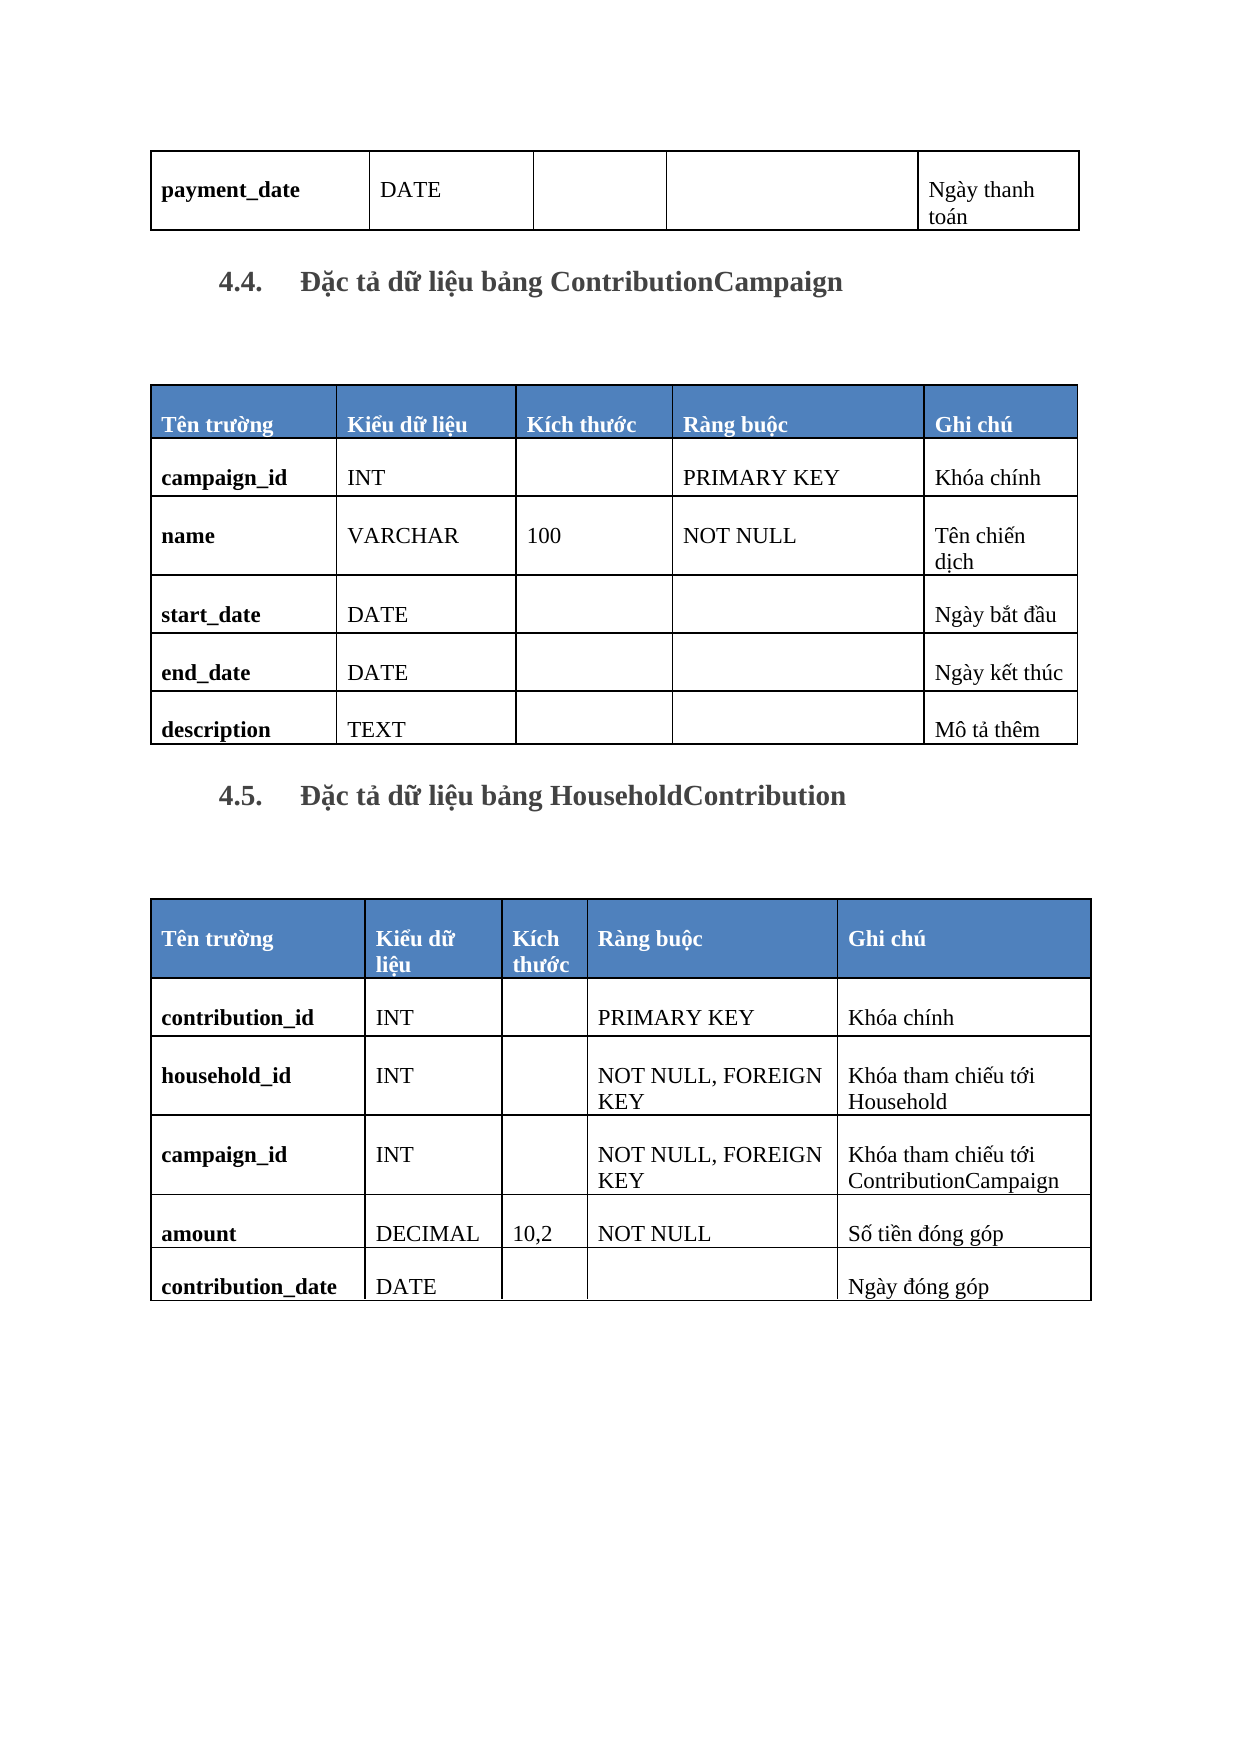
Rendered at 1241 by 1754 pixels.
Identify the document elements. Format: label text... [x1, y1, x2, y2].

table_cell campaign_id [152, 439, 336, 495]
table_cell TEXT [337, 692, 515, 743]
table_cell Ngày kết thúc [925, 634, 1077, 690]
table_cell campaign_id [152, 1116, 364, 1194]
table_cell NOT NULL [673, 497, 923, 574]
table_header Ghi chú [925, 386, 1077, 437]
table_cell [673, 692, 923, 743]
table_cell [588, 1248, 837, 1299]
subtitle Đặc tả dữ liệu bảng ContributionCampaign [262, 264, 1090, 298]
table_cell description [152, 692, 336, 743]
table_cell [503, 979, 587, 1035]
table_cell NOT NULL, FOREIGN KEY [588, 1037, 837, 1114]
table_cell NOT NULL, FOREIGN KEY [588, 1116, 837, 1194]
table_cell [503, 1248, 587, 1299]
subtitle Đặc tả dữ liệu bảng HouseholdContribution [262, 778, 1090, 811]
table_cell 100 [517, 497, 672, 574]
table_header Kiểu dữ liệu [366, 900, 501, 977]
table_header Tên trường [152, 386, 336, 437]
table_cell [673, 576, 923, 632]
table_cell Khóa chính [925, 439, 1077, 495]
table_cell Khóa tham chiếu tới Household [838, 1037, 1090, 1114]
table_cell INT [366, 979, 501, 1035]
table_header Kiểu dữ liệu [337, 386, 515, 437]
table_cell NOT NULL [588, 1195, 837, 1247]
table_cell Ngày bắt đầu [925, 576, 1077, 632]
table_cell household_id [152, 1037, 364, 1114]
table_cell Ngày thanh toán [919, 152, 1078, 229]
table_header Kích thước [517, 386, 672, 437]
table_header Tên trường [152, 900, 364, 977]
table_header Ràng buộc [673, 386, 923, 437]
table_cell Tên chiến dịch [925, 497, 1077, 574]
table_cell amount [152, 1195, 364, 1247]
table_cell VARCHAR [337, 497, 515, 574]
table_cell [517, 439, 672, 495]
table_cell DATE [337, 576, 515, 632]
table_cell contribution_date [152, 1248, 364, 1299]
table_cell 10,2 [503, 1195, 587, 1247]
table_cell INT [366, 1037, 501, 1114]
table_cell Khóa tham chiếu tới ContributionCampaign [838, 1116, 1090, 1194]
table_cell DATE [366, 1248, 501, 1299]
table_cell INT [337, 439, 515, 495]
table_cell end_date [152, 634, 336, 690]
table_cell start_date [152, 576, 336, 632]
table_cell [667, 152, 917, 229]
table_cell Ngày đóng góp [838, 1248, 1090, 1299]
table_cell [517, 692, 672, 743]
table_cell Mô tả thêm [925, 692, 1077, 743]
table_header Ràng buộc [588, 900, 837, 977]
table_cell Khóa chính [838, 979, 1090, 1035]
table_cell [534, 152, 666, 229]
table_cell PRIMARY KEY [588, 979, 837, 1035]
table_cell name [152, 497, 336, 574]
table_cell payment_date [152, 152, 369, 229]
table_cell [517, 634, 672, 690]
table_cell [503, 1037, 587, 1114]
table_header Kích thước [503, 900, 587, 977]
table_cell [503, 1116, 587, 1194]
table_cell DATE [337, 634, 515, 690]
table_cell DATE [370, 152, 533, 229]
table_cell PRIMARY KEY [673, 439, 923, 495]
table_cell DECIMAL [366, 1195, 501, 1247]
table_header Ghi chú [838, 900, 1090, 977]
table_cell INT [366, 1116, 501, 1194]
table_cell Số tiền đóng góp [838, 1195, 1090, 1247]
table_cell [517, 576, 672, 632]
table_cell [673, 634, 923, 690]
table_cell contribution_id [152, 979, 364, 1035]
